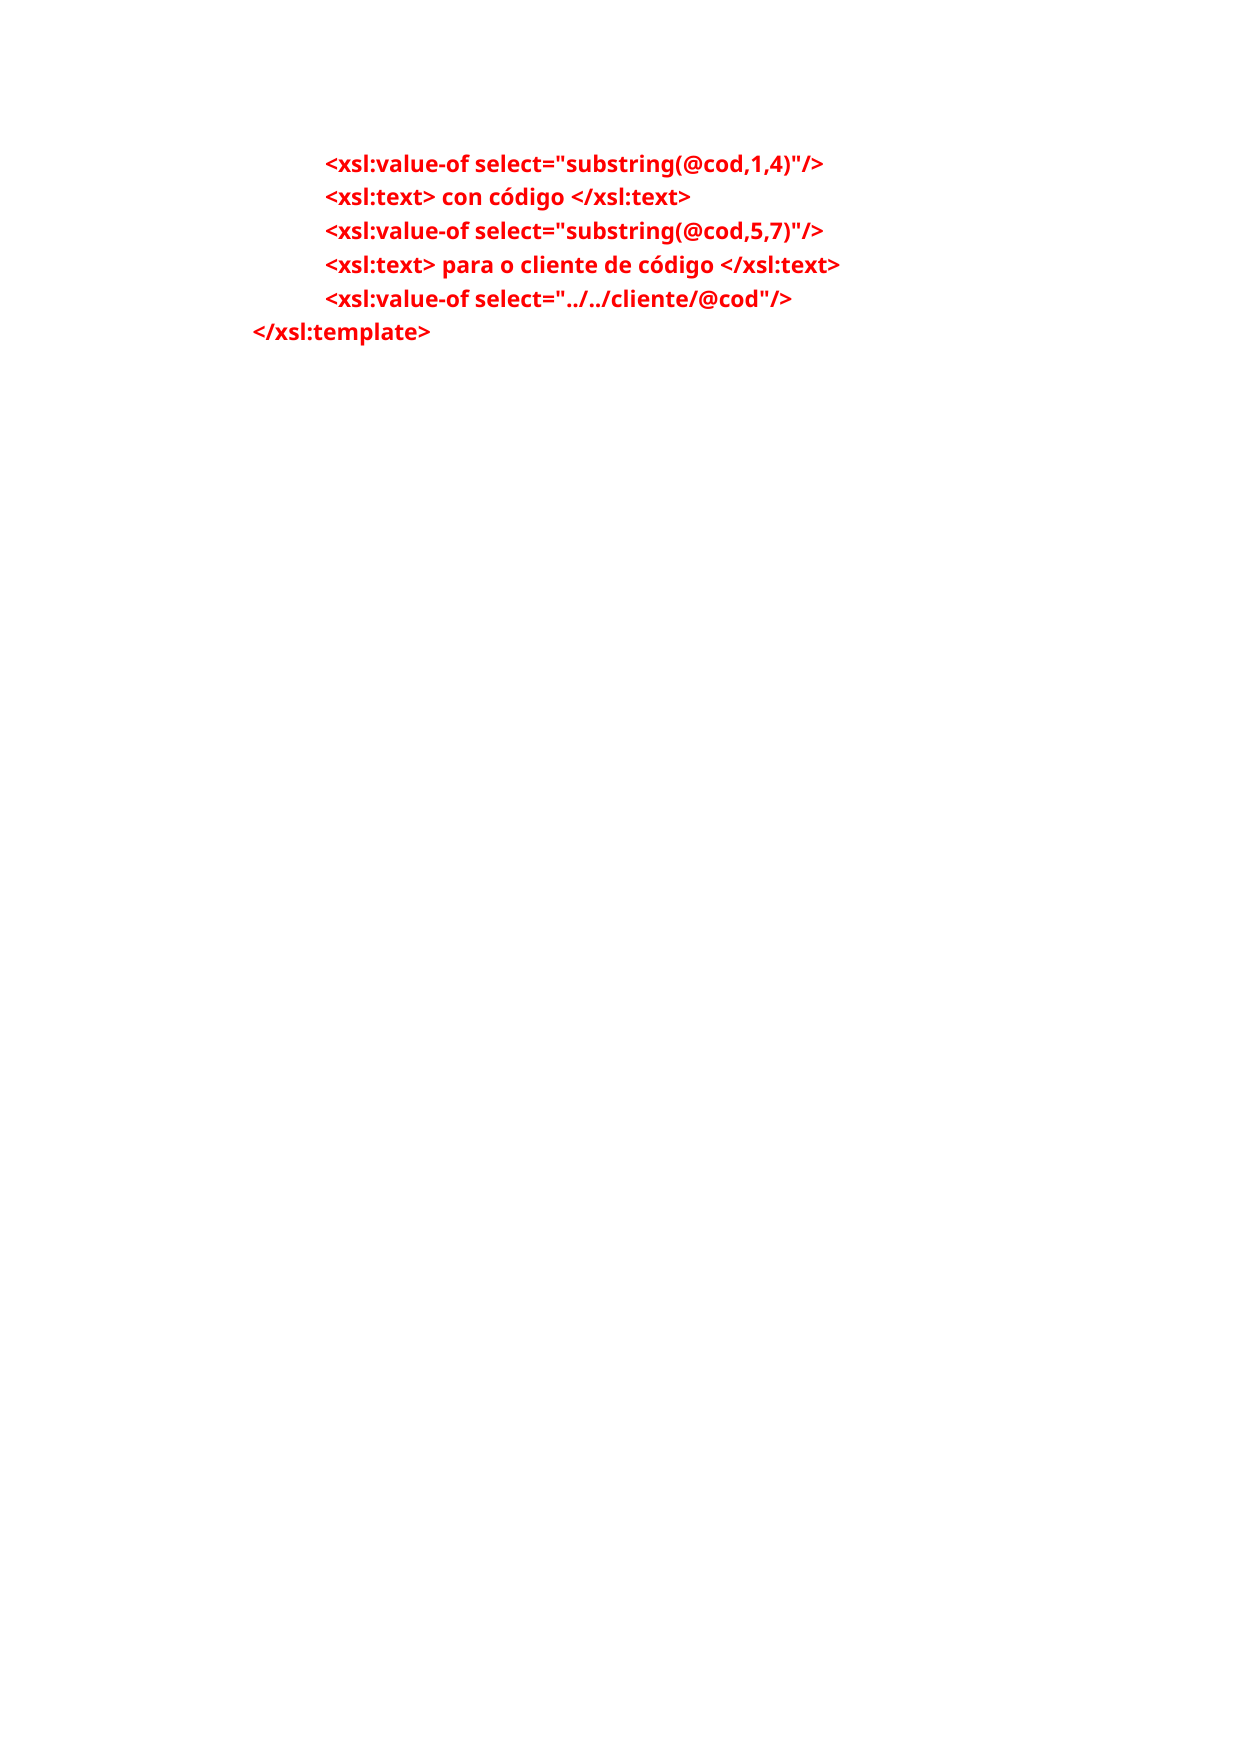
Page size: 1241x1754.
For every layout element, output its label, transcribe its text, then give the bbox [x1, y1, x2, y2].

list <xsl:value-of select="../../cliente/@cod"/> [252, 283, 1063, 314]
list <xsl:value-of select="substring(@cod,1,4)"/> [252, 148, 1063, 179]
list </xsl:template> [252, 316, 1063, 348]
list <xsl:value-of select="substring(@cod,5,7)"/> [252, 215, 1063, 246]
list <xsl:text> para o cliente de código </xsl:text> [252, 249, 1063, 280]
list <xsl:text> con código </xsl:text> [252, 181, 1063, 213]
